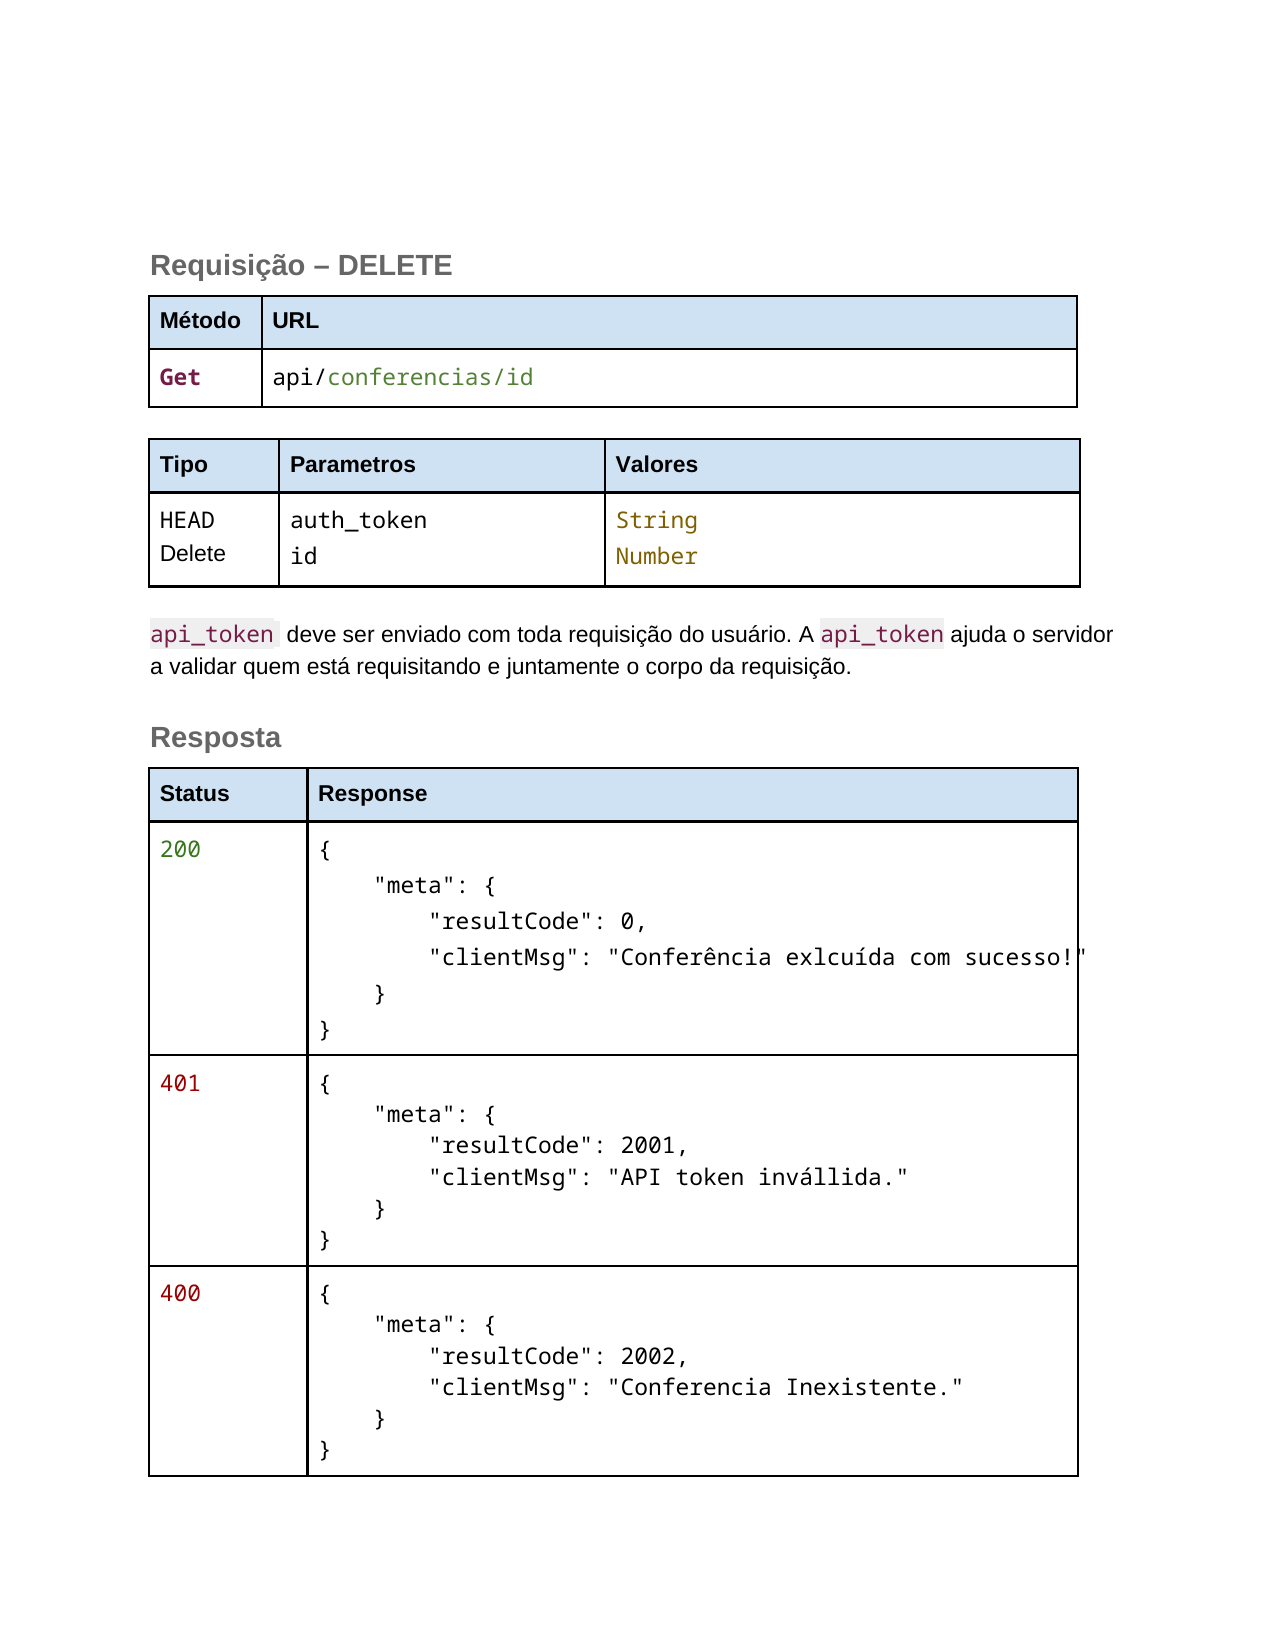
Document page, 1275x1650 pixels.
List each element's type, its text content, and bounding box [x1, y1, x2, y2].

subtitle Resposta [150, 720, 1152, 754]
table_cell 200 [150, 823, 306, 1054]
table_cell String Number [606, 494, 1079, 585]
table_cell 400 [150, 1267, 306, 1475]
subtitle Requisição – DELETE [150, 248, 1152, 281]
table_cell 401 [150, 1056, 306, 1265]
table_header Valores [606, 440, 1079, 491]
text api_token deve ser enviado com toda requisição do usuário. A api_token ajuda o servidor a validar quem está requisitando e juntamente o corpo da requisição. [150, 618, 1125, 679]
table_header Tipo [150, 440, 278, 491]
table_header Response [309, 769, 1077, 820]
table_cell api/conferencias/id [263, 350, 1076, 406]
table_cell Get [150, 350, 261, 406]
table_cell { "meta": { "resultCode": 2002, "clientMsg": "Conferencia Inexistente." } } [309, 1267, 1077, 1475]
table_header Parametros [280, 440, 604, 491]
table_cell { "meta": { "resultCode": 2001, "clientMsg": "API token invállida." } } [309, 1056, 1077, 1265]
table_cell { "meta": { "resultCode": 0, "clientMsg": "Conferência exlcuída com sucesso!" } } [309, 823, 1077, 1054]
table_cell auth_token id [280, 494, 604, 585]
table_header Método [150, 297, 261, 348]
table_cell HEAD Delete [150, 494, 278, 585]
table_header URL [263, 297, 1076, 348]
table_header Status [150, 769, 306, 820]
